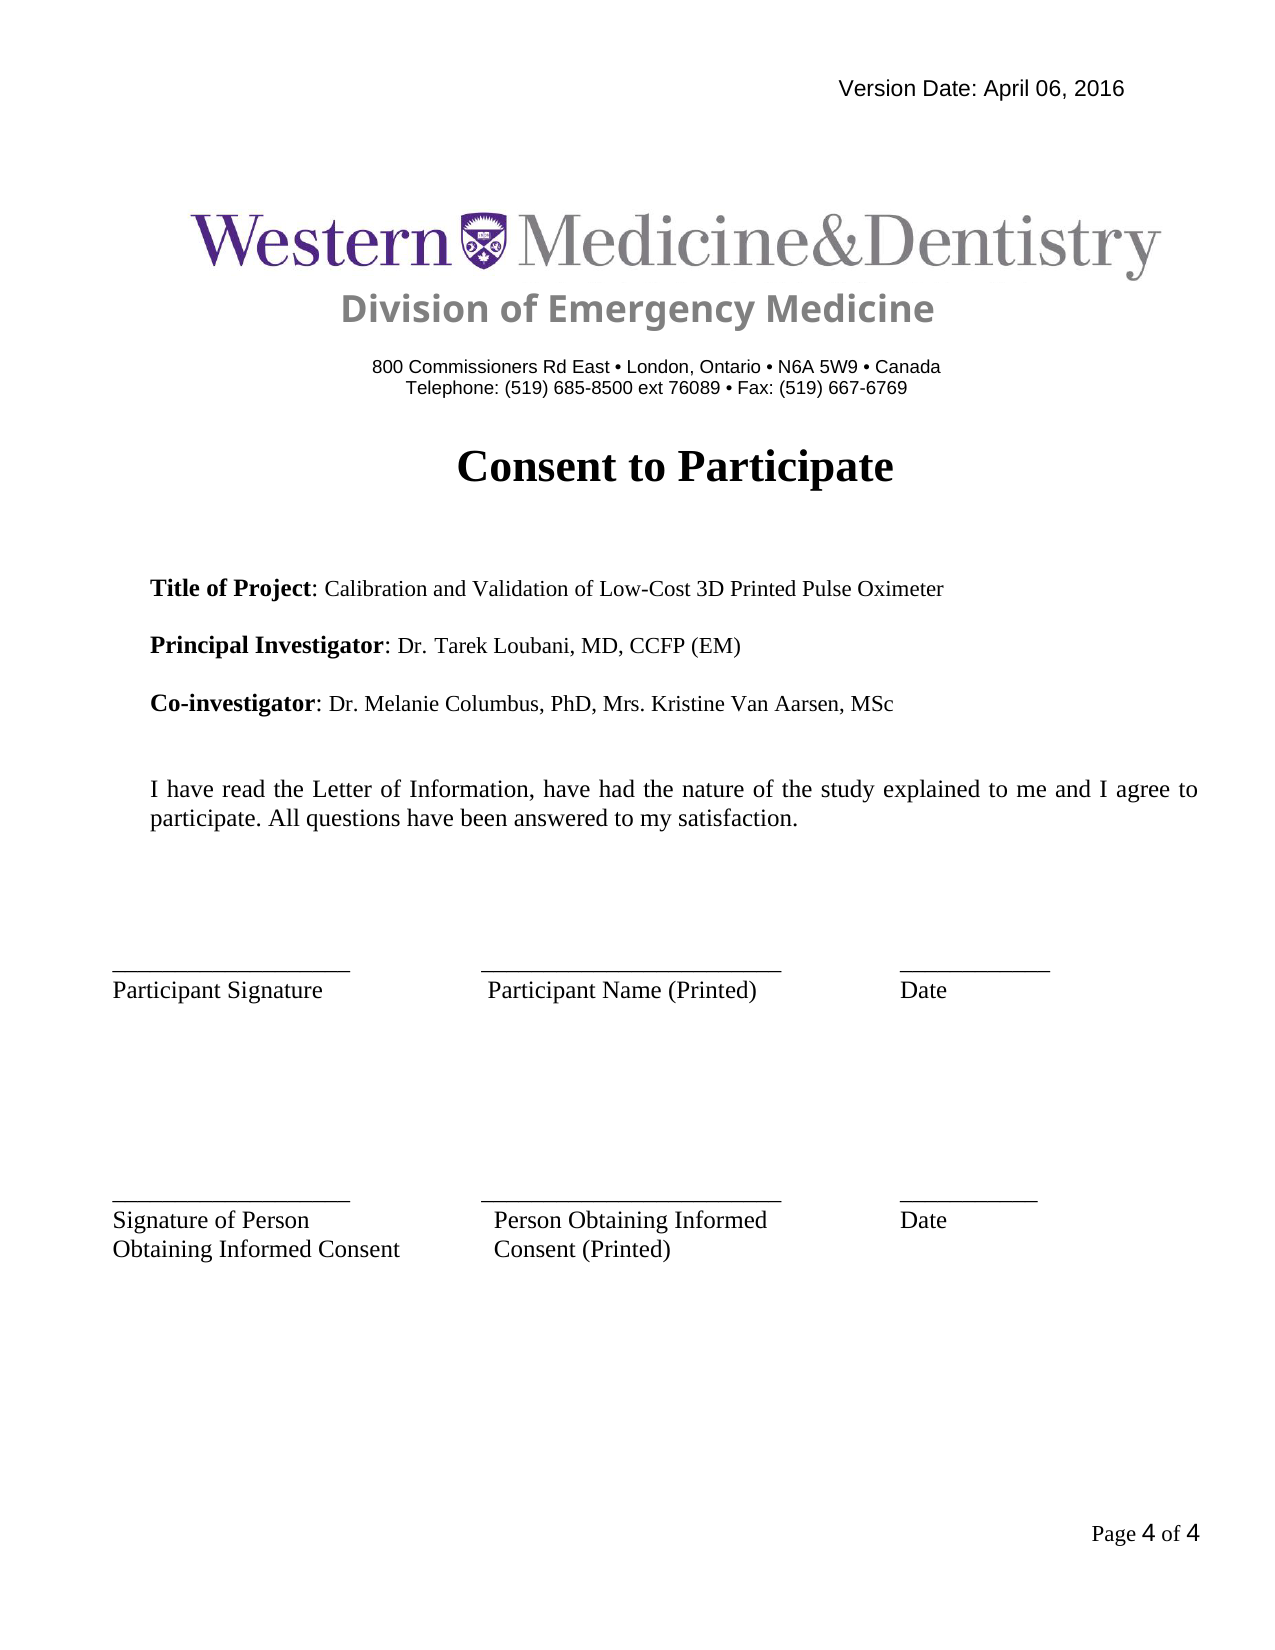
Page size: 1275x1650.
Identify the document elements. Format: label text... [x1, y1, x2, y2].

text Participant Signature Participant Name (Printed) Date [75, 975, 1237, 1004]
text Principal Investigator: Dr. Tarek Loubani, MD, CCFP (EM) [150, 630, 1200, 659]
text ___________________ ________________________ ___________ [75, 1176, 1237, 1205]
text Title of Project: Calibration and Validation of Low-Cost 3D Printed Pulse Oximeter [150, 573, 1200, 601]
text Consent to Participate [150, 438, 1200, 491]
text ___________________ ________________________ ____________ [75, 946, 1237, 975]
text Division of Emergency Medicine [150, 282, 1125, 333]
text Obtaining Informed Consent Consent (Printed) [75, 1234, 1237, 1263]
text Co-investigator: Dr. Melanie Columbus, PhD, Mrs. Kristine Van Aarsen, MSc [150, 688, 1200, 716]
text Signature of Person Person Obtaining Informed Date [75, 1205, 1237, 1234]
text I have read the Letter of Information, have had the nature of the study explained to me and I agree to participate. All questions have been answered to my satisfaction. [150, 774, 1200, 831]
